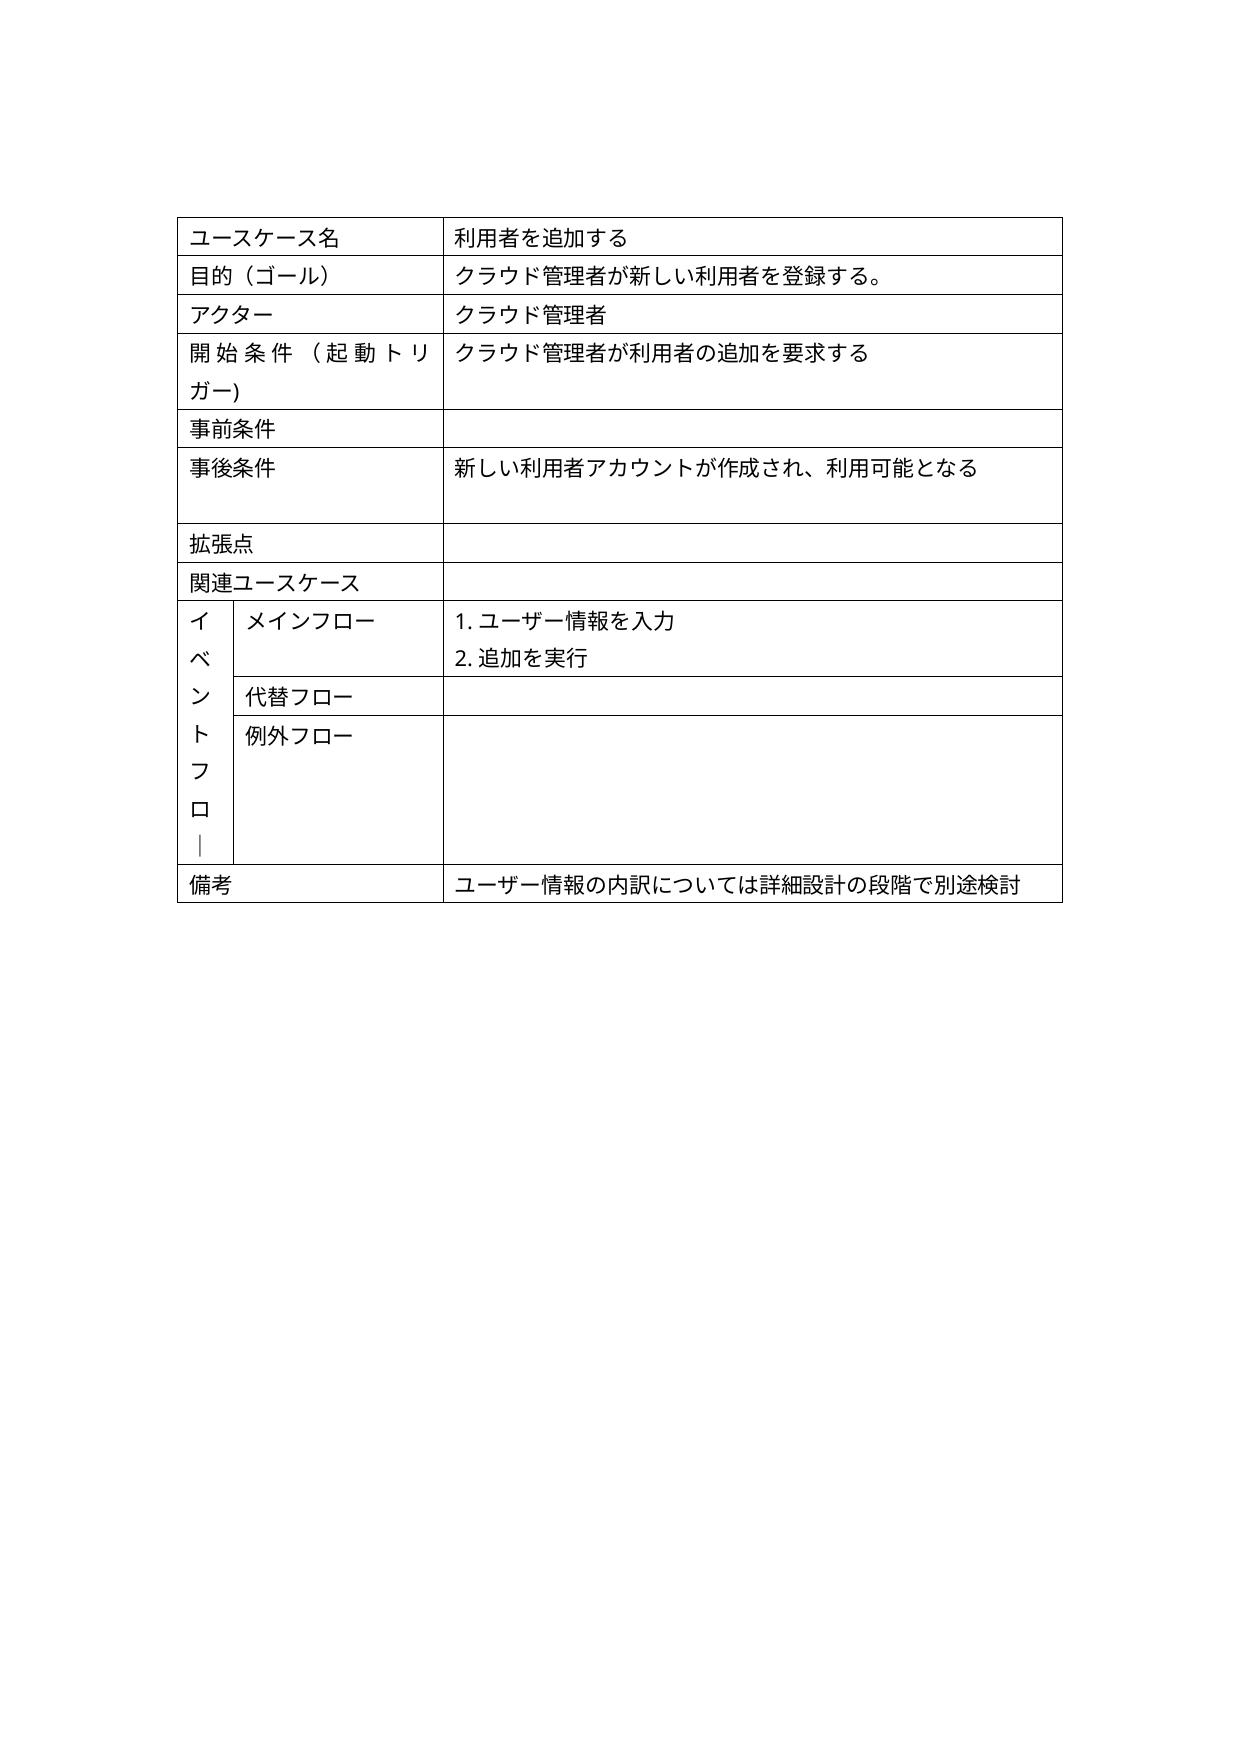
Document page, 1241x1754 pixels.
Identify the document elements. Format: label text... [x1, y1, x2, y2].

table_cell 事後条件 [178, 448, 443, 523]
table_header ユースケース名 [178, 218, 443, 255]
table_cell 目的（ゴール） [178, 256, 443, 294]
table_cell [444, 524, 1062, 562]
table_cell [444, 563, 1062, 600]
table_cell クラウド管理者 [444, 295, 1062, 332]
table_cell イベントフロ｜ [178, 601, 233, 864]
table_cell アクター [178, 295, 443, 332]
table_cell 拡張点 [178, 524, 443, 562]
table_cell クラウド管理者が新しい利用者を登録する。 [444, 256, 1062, 294]
table_cell 開始条件（起動トリガー) [178, 334, 443, 408]
table_header 利用者を追加する [444, 218, 1062, 255]
table_cell 1. ユーザー情報を入力 2. 追加を実行 [444, 601, 1062, 676]
table_cell 事前条件 [178, 410, 443, 447]
table_cell 代替フロー [234, 677, 443, 715]
table_cell [444, 410, 1062, 447]
table_cell 新しい利用者アカウントが作成され、利用可能となる [444, 448, 1062, 523]
table_cell 例外フロー [234, 716, 443, 864]
table_cell メインフロー [234, 601, 443, 676]
table_cell 関連ユースケース [178, 563, 443, 600]
table_cell [444, 716, 1062, 864]
table_cell [444, 677, 1062, 715]
table_cell 備考 [178, 865, 443, 902]
table_cell ユーザー情報の内訳については詳細設計の段階で別途検討 [444, 865, 1062, 902]
table_cell クラウド管理者が利用者の追加を要求する [444, 334, 1062, 408]
